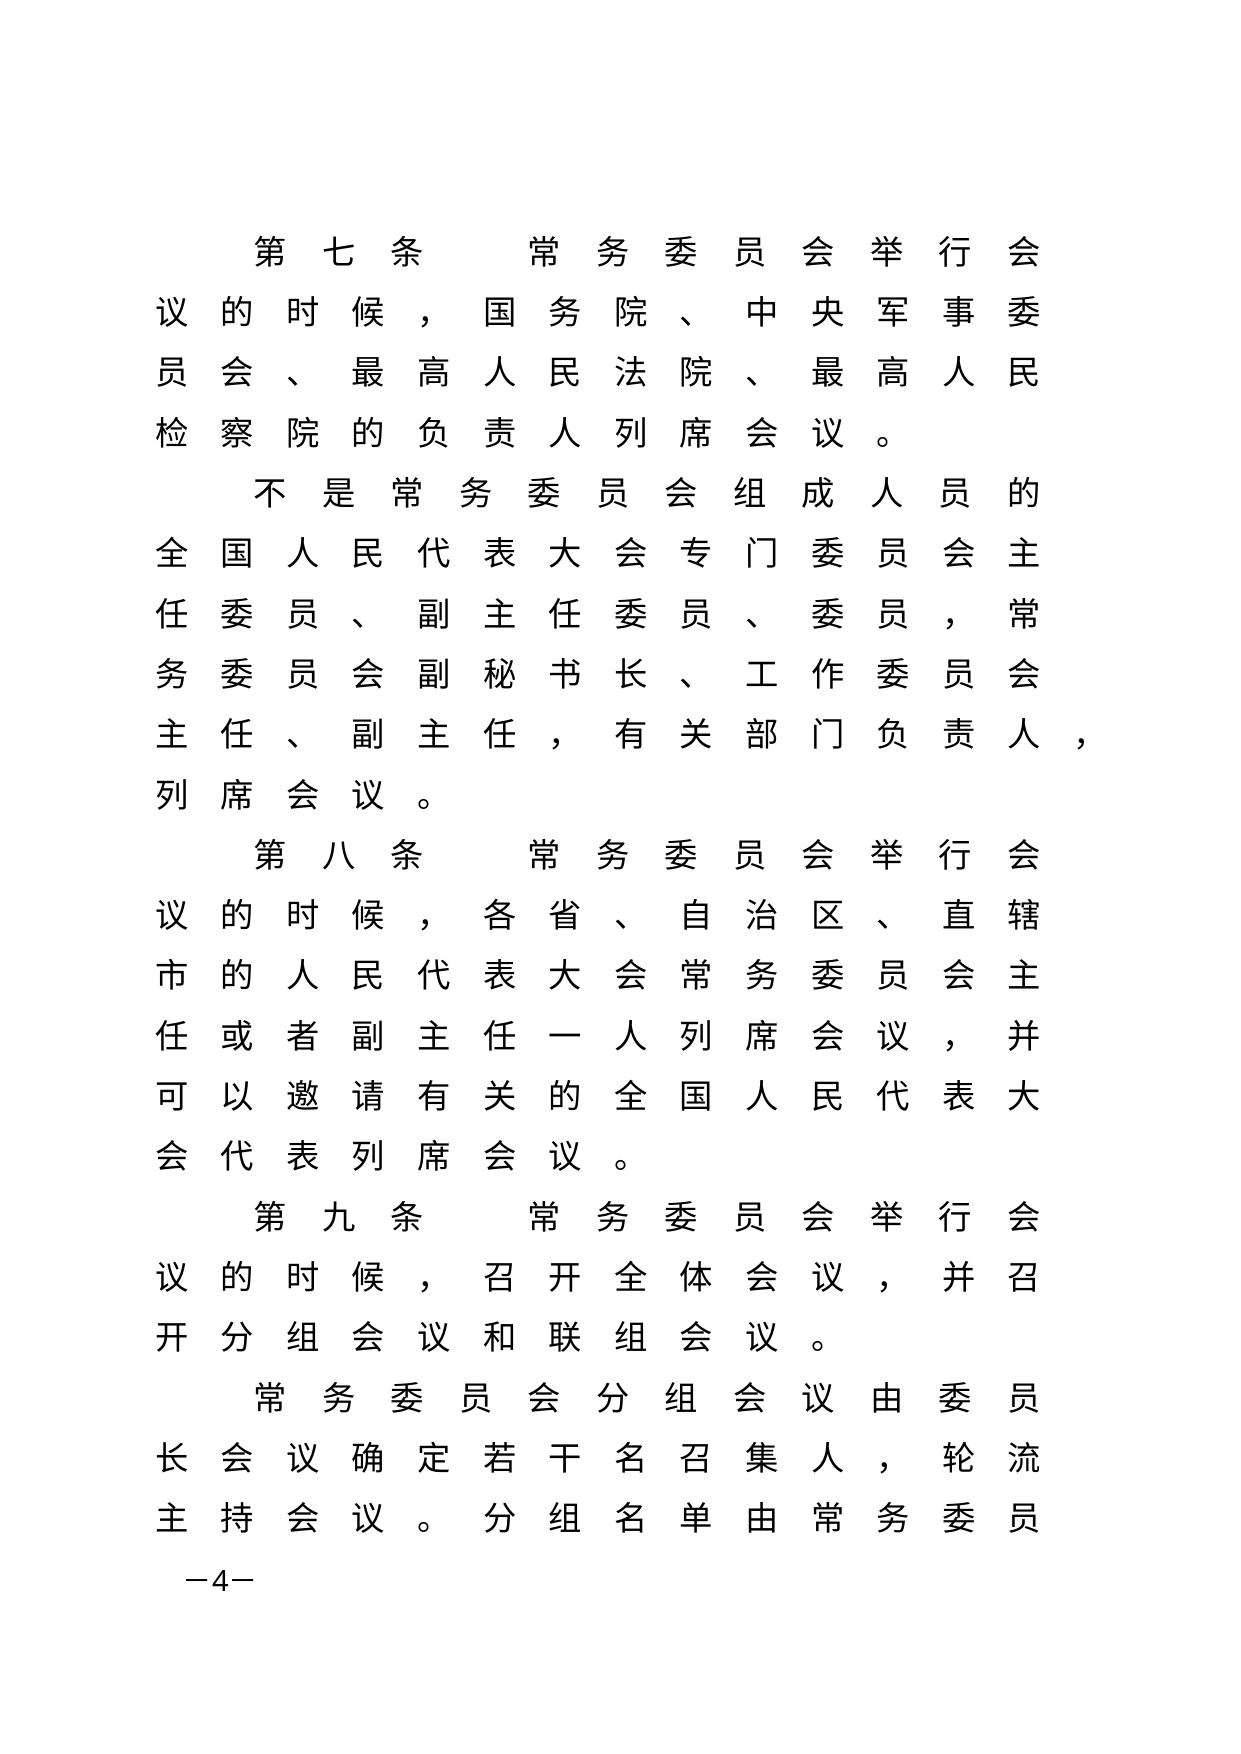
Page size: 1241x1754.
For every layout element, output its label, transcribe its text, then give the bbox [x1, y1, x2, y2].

text 常务委员会分组会议由委员长会议确定若干名召集人，轮流主持会议。分组名单由常务委员会办事机构拟订，报秘书长审定，并定期调整。 [155, 1365, 1073, 1546]
text 第七条 常务委员会举行会议的时候，国务院、中央军事委员会、最高人民法院、最高人民检察院的负责人列席会议。 [155, 219, 1073, 461]
text 不是常务委员会组成人员的全国人民代表大会专门委员会主任委员、副主任委员、委员，常务委员会副秘书长、工作委员会主任、副主任，有关部门负责人，列席会议。 [155, 461, 1073, 823]
text 第八条 常务委员会举行会议的时候，各省、自治区、直辖市的人民代表大会常务委员会主任或者副主任一人列席会议，并可以邀请有关的全国人民代表大会代表列席会议。 [155, 823, 1073, 1184]
text 第九条 常务委员会举行会议的时候，召开全体会议，并召开分组会议和联组会议。 [155, 1184, 1073, 1365]
